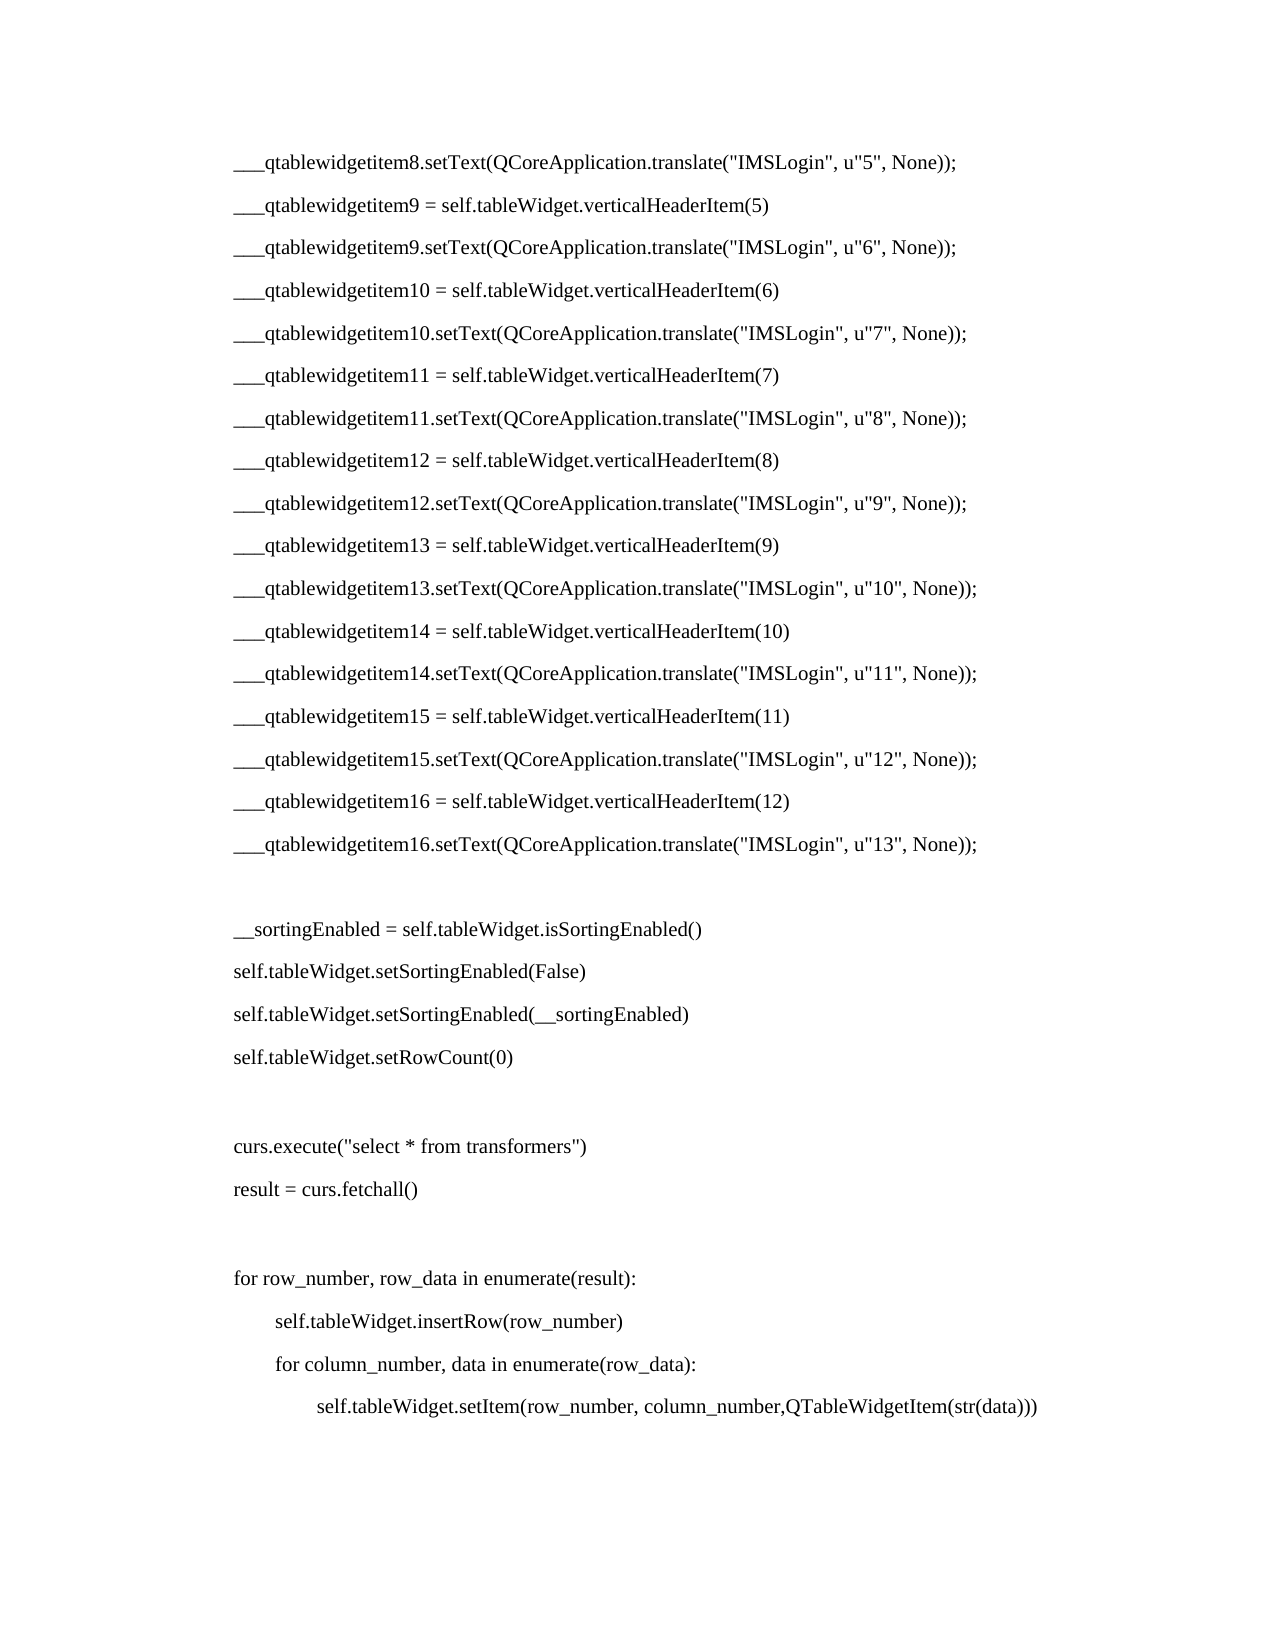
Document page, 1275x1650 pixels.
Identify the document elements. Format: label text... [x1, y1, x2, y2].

text ___qtablewidgetitem10.setText(QCoreApplication.translate("IMSLogin", u"7", None)); [150, 320, 1125, 344]
text __sortingEnabled = self.tableWidget.isSortingEnabled() [150, 917, 1125, 941]
text ___qtablewidgetitem16.setText(QCoreApplication.translate("IMSLogin", u"13", None)); [150, 832, 1125, 856]
text ___qtablewidgetitem13.setText(QCoreApplication.translate("IMSLogin", u"10", None)); [150, 576, 1125, 600]
text ___qtablewidgetitem12.setText(QCoreApplication.translate("IMSLogin", u"9", None)); [150, 491, 1125, 515]
text ___qtablewidgetitem13 = self.tableWidget.verticalHeaderItem(9) [150, 533, 1125, 557]
text ___qtablewidgetitem8.setText(QCoreApplication.translate("IMSLogin", u"5", None)); [150, 150, 1125, 174]
text self.tableWidget.setItem(row_number, column_number,QTableWidgetItem(str(data))) [150, 1394, 1125, 1418]
text ___qtablewidgetitem12 = self.tableWidget.verticalHeaderItem(8) [150, 448, 1125, 472]
text self.tableWidget.setRowCount(0) [150, 1045, 1125, 1069]
text self.tableWidget.setSortingEnabled(False) [150, 959, 1125, 983]
text for column_number, data in enumerate(row_data): [150, 1351, 1125, 1376]
text ___qtablewidgetitem14 = self.tableWidget.verticalHeaderItem(10) [150, 619, 1125, 643]
text ___qtablewidgetitem9.setText(QCoreApplication.translate("IMSLogin", u"6", None)); [150, 235, 1125, 259]
text ___qtablewidgetitem16 = self.tableWidget.verticalHeaderItem(12) [150, 789, 1125, 813]
text ___qtablewidgetitem14.setText(QCoreApplication.translate("IMSLogin", u"11", None)); [150, 661, 1125, 685]
text curs.execute("select * from transformers") [150, 1134, 1125, 1158]
text for row_number, row_data in enumerate(result): [150, 1266, 1125, 1290]
text ___qtablewidgetitem10 = self.tableWidget.verticalHeaderItem(6) [150, 278, 1125, 302]
text ___qtablewidgetitem11 = self.tableWidget.verticalHeaderItem(7) [150, 363, 1125, 387]
text result = curs.fetchall() [150, 1177, 1125, 1201]
text self.tableWidget.setSortingEnabled(__sortingEnabled) [150, 1002, 1125, 1026]
text ___qtablewidgetitem15.setText(QCoreApplication.translate("IMSLogin", u"12", None)); [150, 746, 1125, 771]
text ___qtablewidgetitem9 = self.tableWidget.verticalHeaderItem(5) [150, 193, 1125, 217]
text ___qtablewidgetitem11.setText(QCoreApplication.translate("IMSLogin", u"8", None)); [150, 406, 1125, 430]
text self.tableWidget.insertRow(row_number) [150, 1309, 1125, 1333]
text ___qtablewidgetitem15 = self.tableWidget.verticalHeaderItem(11) [150, 704, 1125, 728]
